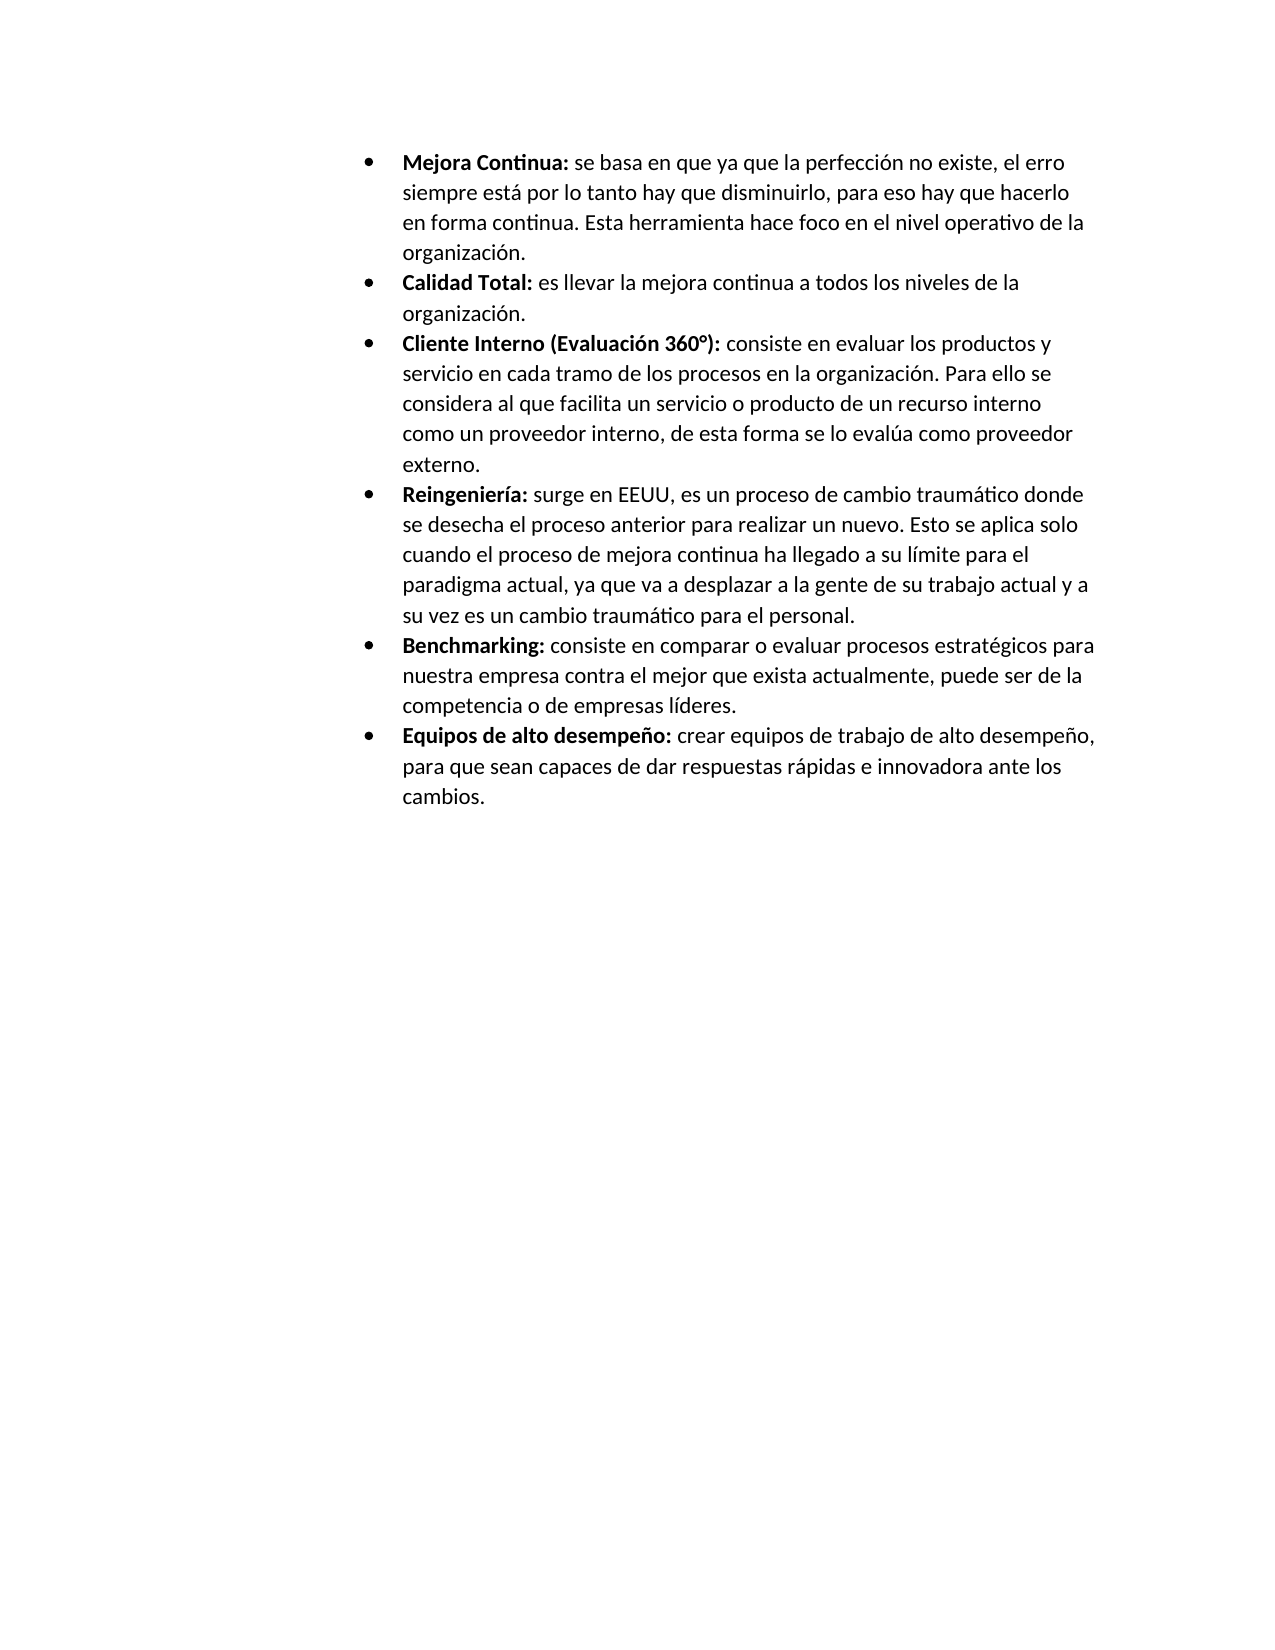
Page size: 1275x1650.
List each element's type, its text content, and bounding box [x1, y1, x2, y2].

list Mejora Continua: se basa en que ya que la perfección no existe, el erro siempre está por lo tanto hay que disminuirlo, para eso hay que hacerlo en forma continua. Esta herramienta hace foco en el nivel operativo de la organización. [365, 148, 1098, 266]
list Reingeniería: surge en EEUU, es un proceso de cambio traumático donde se desecha el proceso anterior para realizar un nuevo. Esto se aplica solo cuando el proceso de mejora continua ha llegado a su límite para el paradigma actual, ya que va a desplazar a la gente de su trabajo actual y a su vez es un cambio traumático para el personal. [365, 480, 1098, 629]
list Equipos de alto desempeño: crear equipos de trabajo de alto desempeño, para que sean capaces de dar respuestas rápidas e innovadora ante los cambios. [365, 722, 1098, 810]
list Calidad Total: es llevar la mejora continua a todos los niveles de la organización. [365, 268, 1098, 327]
list Benchmarking: consiste en comparar o evaluar procesos estratégicos para nuestra empresa contra el mejor que exista actualmente, puede ser de la competencia o de empresas líderes. [365, 631, 1098, 719]
list Cliente Interno (Evaluación 360°): consiste en evaluar los productos y servicio en cada tramo de los procesos en la organización. Para ello se considera al que facilita un servicio o producto de un recurso interno como un proveedor interno, de esta forma se lo evalúa como proveedor externo. [365, 329, 1098, 478]
